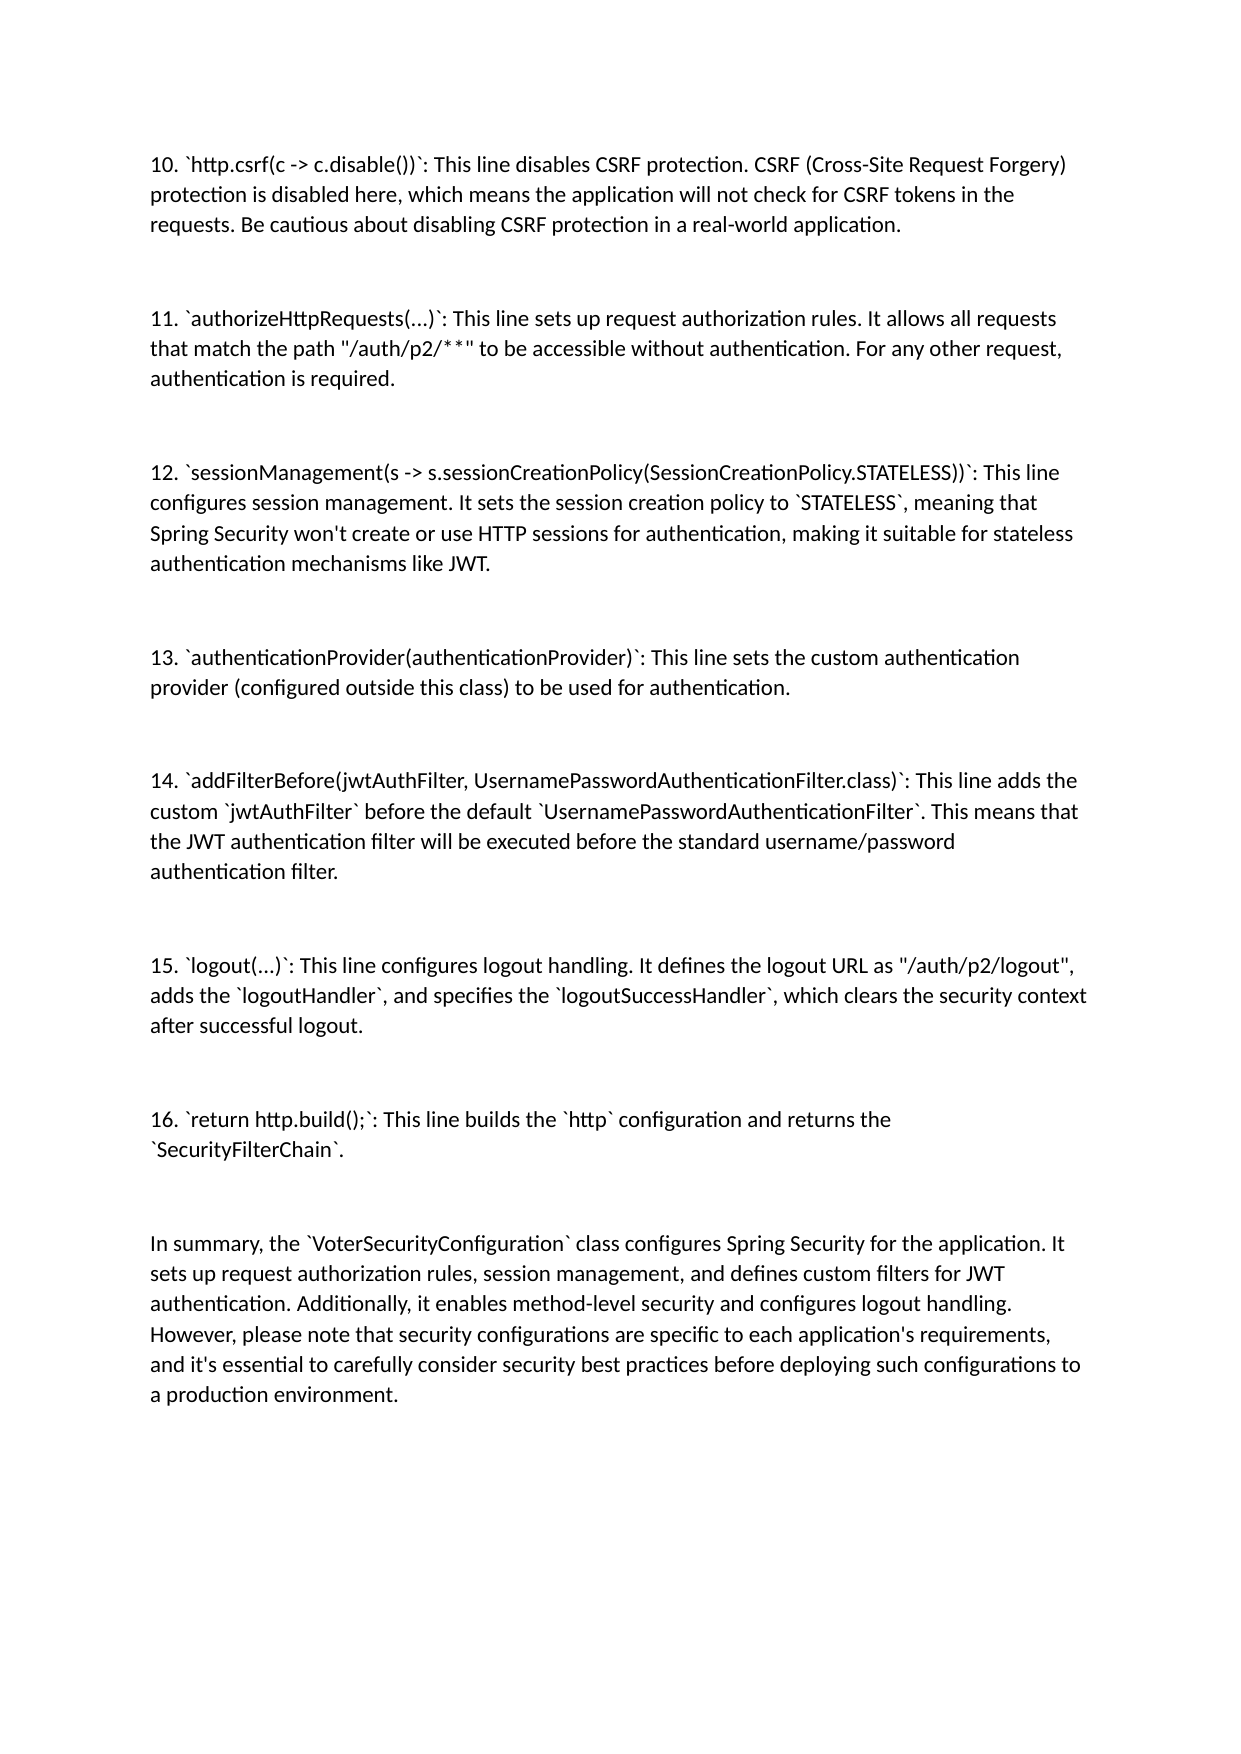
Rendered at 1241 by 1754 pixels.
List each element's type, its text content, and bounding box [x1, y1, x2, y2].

text 12. `sessionManagement(s -> s.sessionCreationPolicy(SessionCreationPolicy.STATELESS))`: This line configures session management. It sets the session creation policy to `STATELESS`, meaning that Spring Security won't create or use HTTP sessions for authentication, making it suitable for stateless authentication mechanisms like JWT. [150, 458, 1090, 577]
text 13. `authenticationProvider(authenticationProvider)`: This line sets the custom authentication provider (configured outside this class) to be used for authentication. [150, 643, 1090, 701]
text In summary, the `VoterSecurityConfiguration` class configures Spring Security for the application. It sets up request authorization rules, session management, and defines custom filters for JWT authentication. Additionally, it enables method-level security and configures logout handling. However, please note that security configurations are specific to each application's requirements, and it's essential to carefully consider security best practices before deploying such configurations to a production environment. [150, 1229, 1090, 1408]
text 11. `authorizeHttpRequests(...)`: This line sets up request authorization rules. It allows all requests that match the path "/auth/p2/**" to be accessible without authentication. For any other request, authentication is required. [150, 304, 1090, 393]
text 16. `return http.build();`: This line builds the `http` configuration and returns the `SecurityFilterChain`. [150, 1105, 1090, 1163]
text 15. `logout(...)`: This line configures logout handling. It defines the logout URL as "/auth/p2/logout", adds the `logoutHandler`, and specifies the `logoutSuccessHandler`, which clears the security context after successful logout. [150, 951, 1090, 1039]
text 10. `http.csrf(c -> c.disable())`: This line disables CSRF protection. CSRF (Cross-Site Request Forgery) protection is disabled here, which means the application will not check for CSRF tokens in the requests. Be cautious about disabling CSRF protection in a real-world application. [150, 150, 1090, 238]
text 14. `addFilterBefore(jwtAuthFilter, UsernamePasswordAuthenticationFilter.class)`: This line adds the custom `jwtAuthFilter` before the default `UsernamePasswordAuthenticationFilter`. This means that the JWT authentication filter will be executed before the standard username/password authentication filter. [150, 767, 1090, 885]
